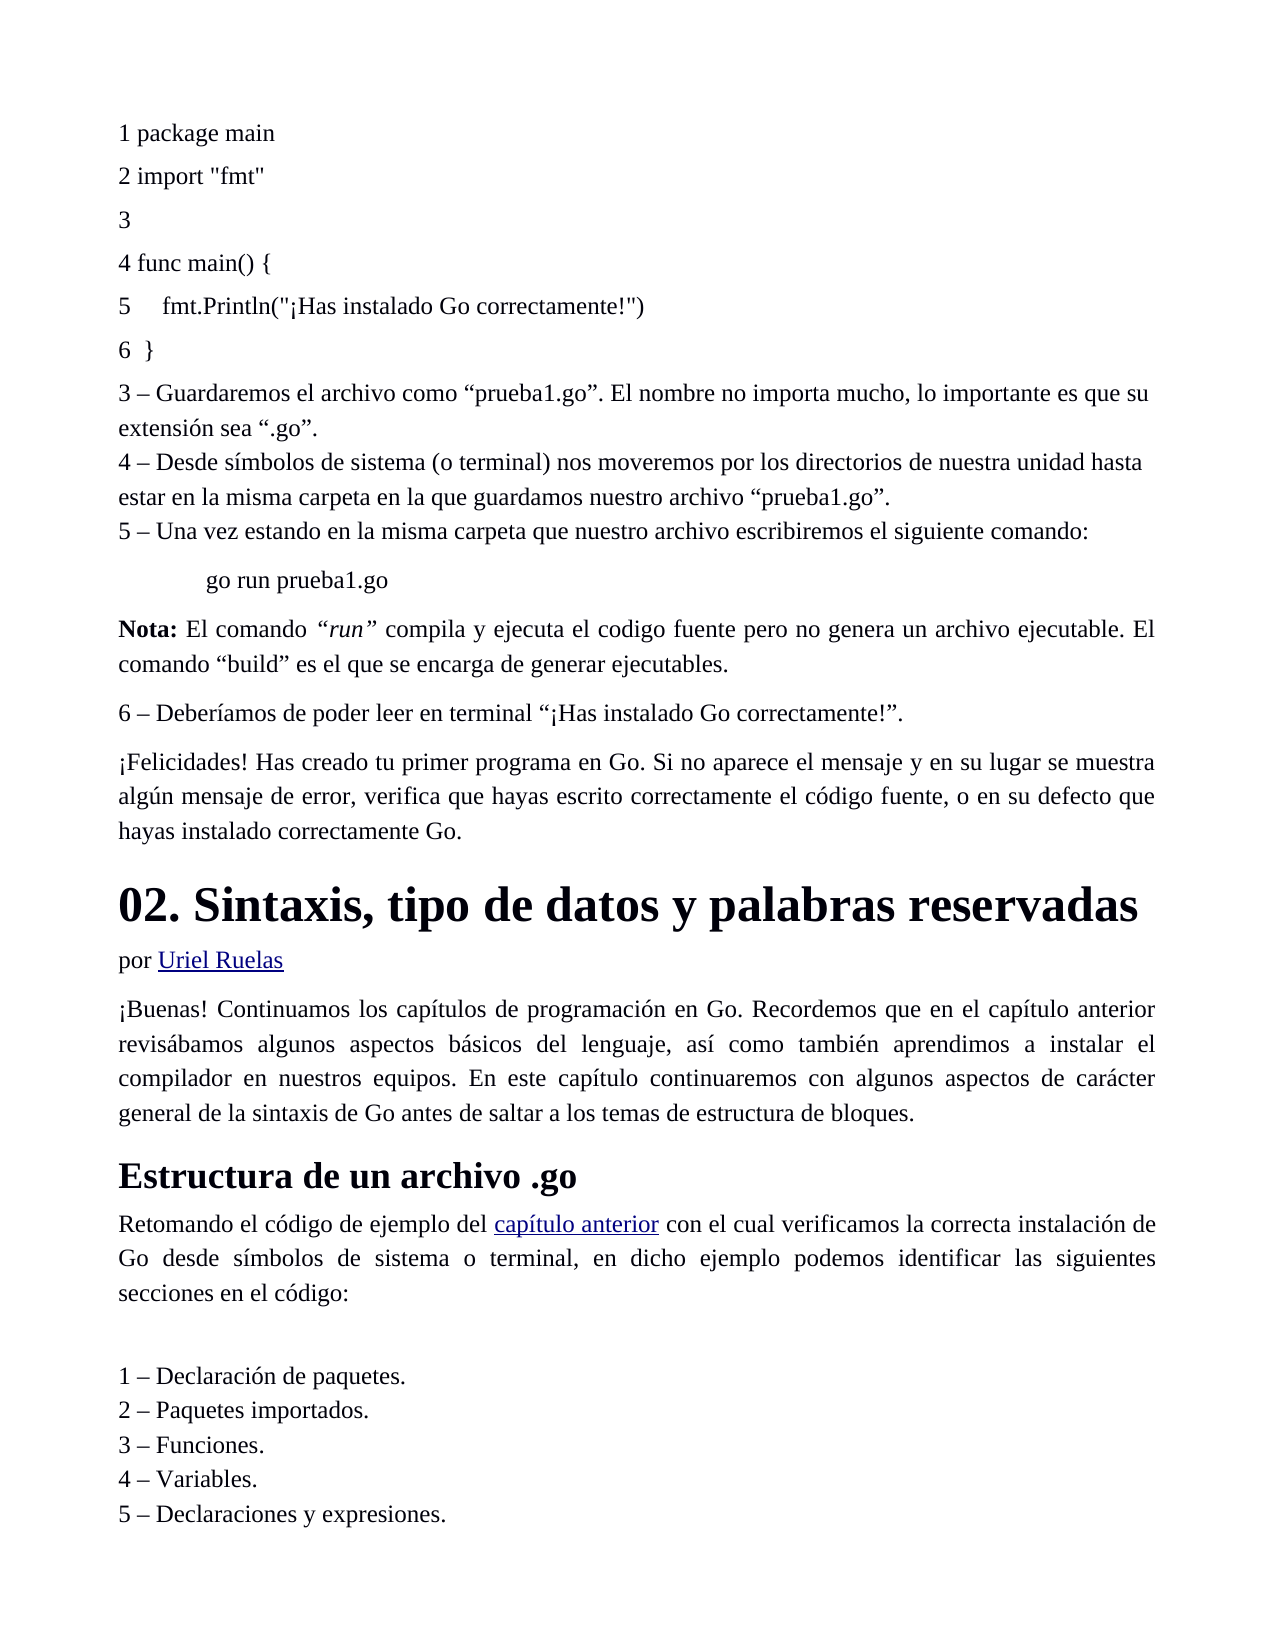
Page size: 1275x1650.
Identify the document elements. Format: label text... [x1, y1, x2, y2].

text 02. Sintaxis, tipo de datos y palabras reservadas [118, 875, 1157, 933]
text Nota: El comando “run” compila y ejecuta el codigo fuente pero no genera un archivo ejecutable. El comando “build” es el que se encarga de generar ejecutables. [118, 614, 1157, 677]
text por Uriel Ruelas [118, 945, 1157, 974]
text 6 – Deberíamos de poder leer en terminal “¡Has instalado Go correctamente!”. [118, 698, 1157, 726]
text go run prueba1.go [118, 565, 1157, 594]
text ¡Buenas! Continuamos los capítulos de programación en Go. Recordemos que en el capítulo anterior revisábamos algunos aspectos básicos del lenguaje, así como también aprendimos a instalar el compilador en nuestros equipos. En este capítulo continuaremos con algunos aspectos de carácter general de la sintaxis de Go antes de saltar a los temas de estructura de bloques. [118, 994, 1157, 1126]
text Retomando el código de ejemplo del capítulo anterior con el cual verificamos la correcta instalación de Go desde símbolos de sistema o terminal, en dicho ejemplo podemos identificar las siguientes secciones en el código: [118, 1209, 1157, 1306]
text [118, 1327, 1157, 1528]
text Estructura de un archivo .go [118, 1153, 1157, 1196]
text 3 [118, 205, 1157, 233]
text 3 – Guardaremos el archivo como “prueba1.go”. El nombre no importa mucho, lo importante es que su extensión sea “.go”. 4 – Desde símbolos de sistema (o terminal) nos moveremos por los directorios de nuestra unidad hasta estar en la misma carpeta en la que guardamos nuestro archivo “prueba1.go”. 5 – Una vez estando en la misma carpeta que nuestro archivo escribiremos el siguiente comando: [118, 378, 1157, 545]
text 5 fmt.Println("¡Has instalado Go correctamente!") [118, 291, 1157, 320]
text 6 } [118, 335, 1157, 363]
text ¡Felicidades! Has creado tu primer programa en Go. Si no aparece el mensaje y en su lugar se muestra algún mensaje de error, verifica que hayas escrito correctamente el código fuente, o en su defecto que hayas instalado correctamente Go. [118, 747, 1157, 844]
text 1 package main [118, 118, 1157, 147]
text 2 import "fmt" [118, 161, 1157, 190]
text 4 func main() { [118, 248, 1157, 277]
